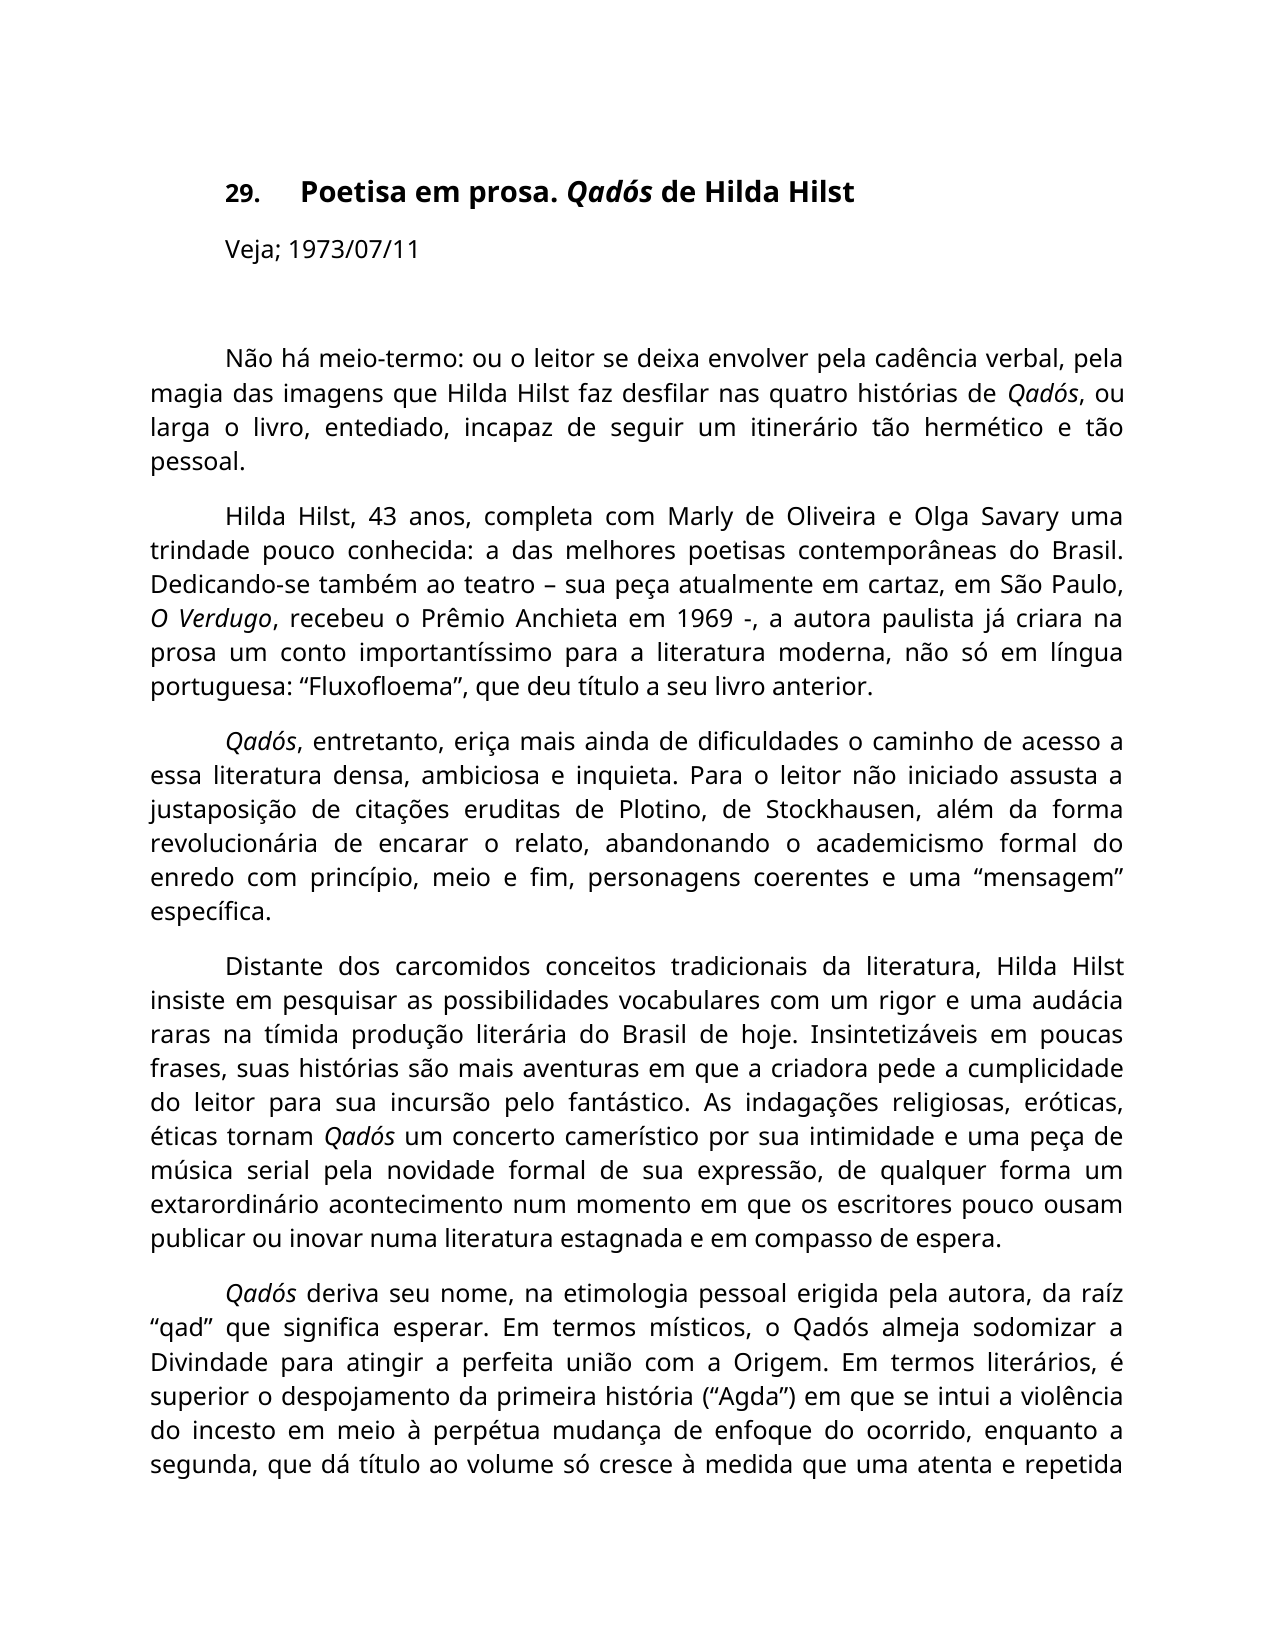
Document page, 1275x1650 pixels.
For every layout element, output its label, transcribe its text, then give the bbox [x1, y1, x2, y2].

text Não há meio-termo: ou o leitor se deixa envolver pela cadência verbal, pela magia das imagens que Hilda Hilst faz desfilar nas quatro histórias de Qadós, ou larga o livro, entediado, incapaz de seguir um itinerário tão hermético e tão pessoal. [150, 341, 1125, 477]
text Hilda Hilst, 43 anos, completa com Marly de Oliveira e Olga Savary uma trindade pouco conhecida: a das melhores poetisas contemporâneas do Brasil. Dedicando-se também ao teatro – sua peça atualmente em cartaz, em São Paulo, O Verdugo, recebeu o Prêmio Anchieta em 1969 -, a autora paulista já criara na prosa um conto importantíssimo para a literatura moderna, não só em língua portuguesa: “Fluxofloema”, que deu título a seu livro anterior. [150, 498, 1125, 703]
text Distante dos carcomidos conceitos tradicionais da literatura, Hilda Hilst insiste em pesquisar as possibilidades vocabulares com um rigor e uma audácia raras na tímida produção literária do Brasil de hoje. Insintetizáveis em poucas frases, suas histórias são mais aventuras em que a criadora pede a cumplicidade do leitor para sua incursão pelo fantástico. As indagações religiosas, eróticas, éticas tornam Qadós um concerto camerístico por sua intimidade e uma peça de música serial pela novidade formal de sua expressão, de qualquer forma um extarordinário acontecimento num momento em que os escritores pouco ousam publicar ou inovar numa literatura estagnada e em compasso de espera. [150, 949, 1125, 1255]
subtitle Poetisa em prosa. Qadós de Hilda Hilst [150, 171, 1125, 211]
text Qadós, entretanto, eriça mais ainda de dificuldades o caminho de acesso a essa literatura densa, ambiciosa e inquieta. Para o leitor não iniciado assusta a justaposição de citações eruditas de Plotino, de Stockhausen, além da forma revolucionária de encarar o relato, abandonando o academicismo formal do enredo com princípio, meio e fim, personagens coerentes e uma “mensagem” específica. [150, 723, 1125, 928]
text Veja; 1973/07/11 [150, 231, 1125, 265]
